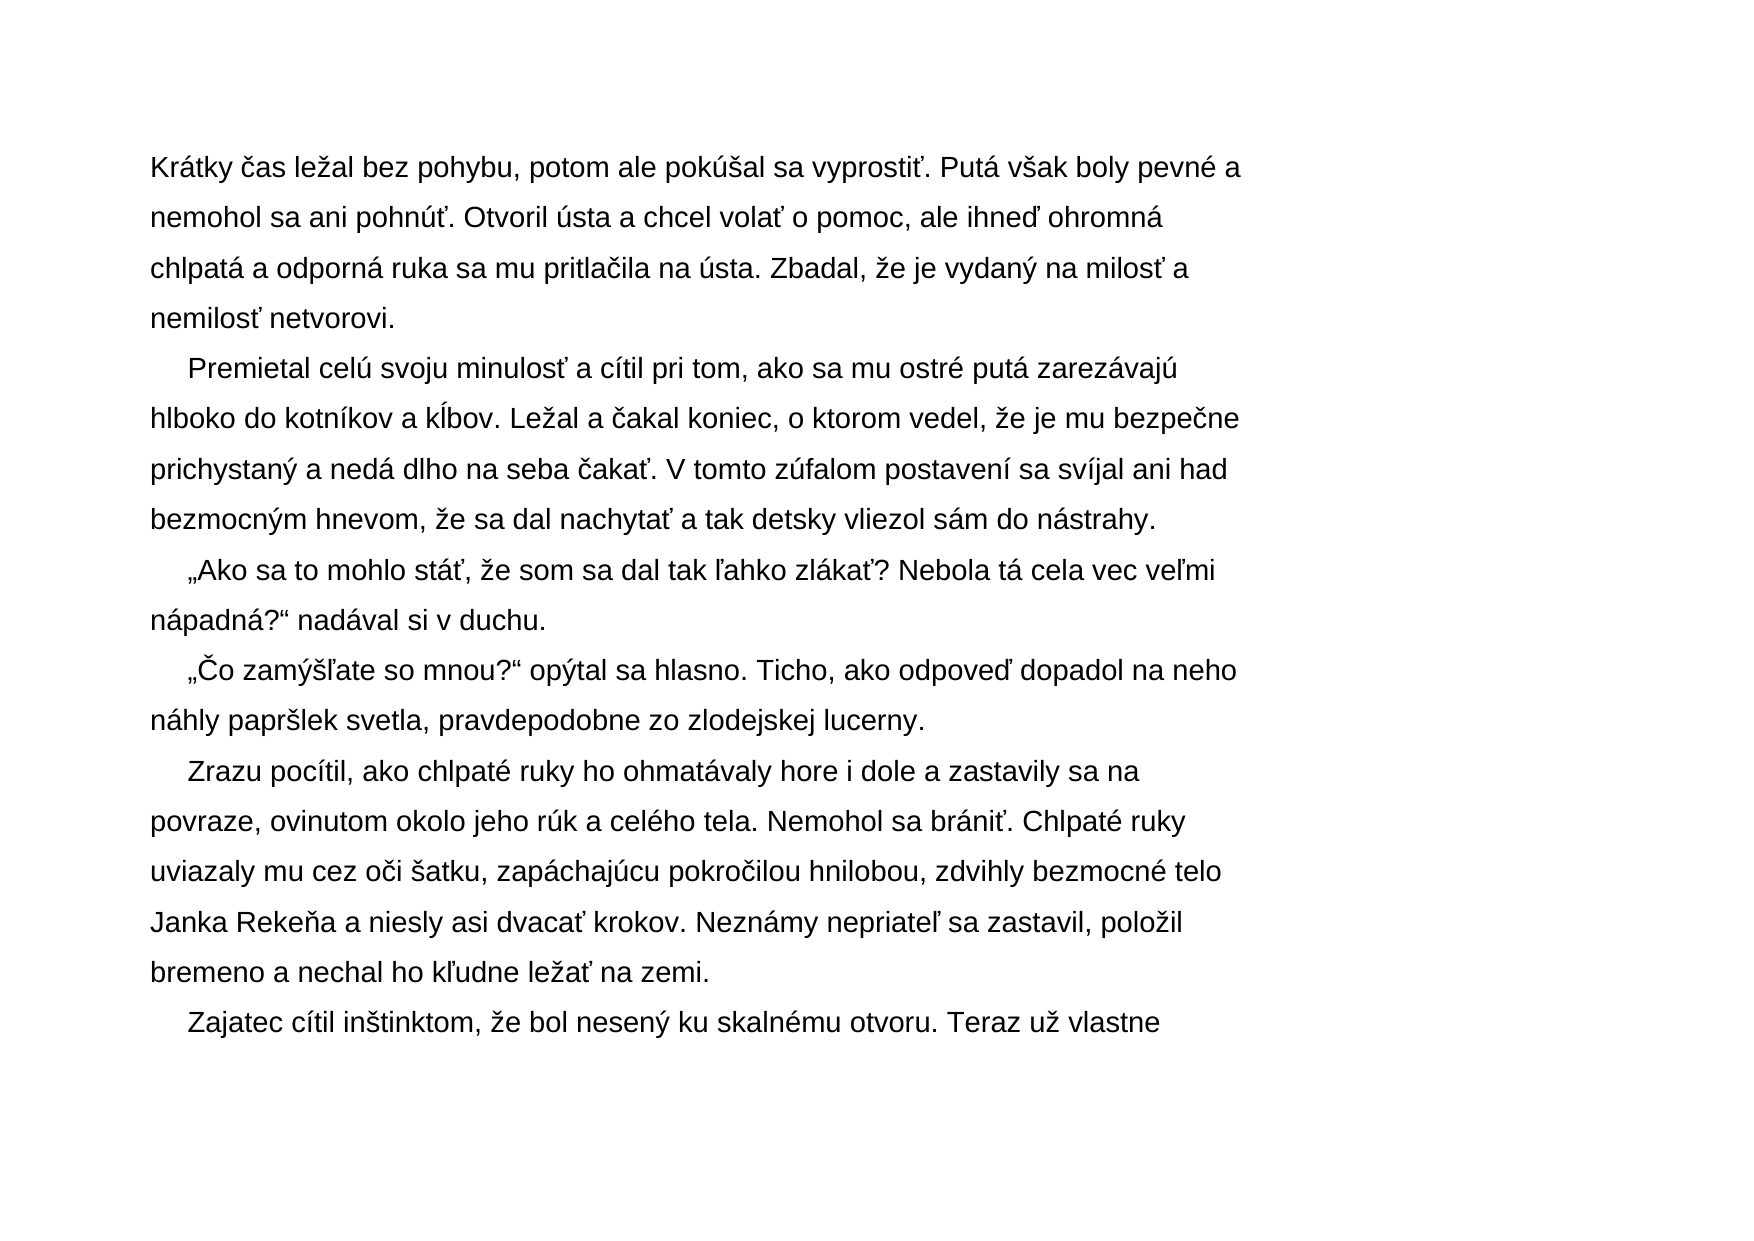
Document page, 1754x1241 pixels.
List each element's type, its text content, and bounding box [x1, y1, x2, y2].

text Premietal celú svoju minulosť a cítil pri tom, ako sa mu ostré putá zarezávajú hlboko do kotníkov a kĺbov. Ležal a čakal koniec, o ktorom vedel, že je mu bezpečne prichystaný a nedá dlho na seba čakať. V tomto zúfalom postavení sa svíjal ani had bezmocným hnevom, že sa dal nachytať a tak detsky vliezol sám do nástrahy. [150, 351, 1243, 536]
text „Čo zamýšľate so mnou?“ opýtal sa hlasno. Ticho, ako odpoveď dopadol na neho náhly papršlek svetla, pravdepodobne zo zlodejskej lucerny. [150, 653, 1243, 737]
text „Ako sa to mohlo stáť, že som sa dal tak ľahko zlákať? Nebola tá cela vec veľmi nápadná?“ nadával si v duchu. [150, 552, 1243, 636]
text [150, 1005, 1243, 1039]
text Zrazu pocítil, ako chlpaté ruky ho ohmatávaly hore i dole a zastavily sa na povraze, ovinutom okolo jeho rúk a celého tela. Nemohol sa brániť. Chlpaté ruky uviazaly mu cez oči šatku, zapáchajúcu pokročilou hnilobou, zdvihly bezmocné telo Janka Rekeňa a niesly asi dvacať krokov. Neznámy nepriateľ sa zastavil, položil bremeno a nechal ho kľudne ležať na zemi. [150, 754, 1243, 988]
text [150, 150, 1243, 334]
